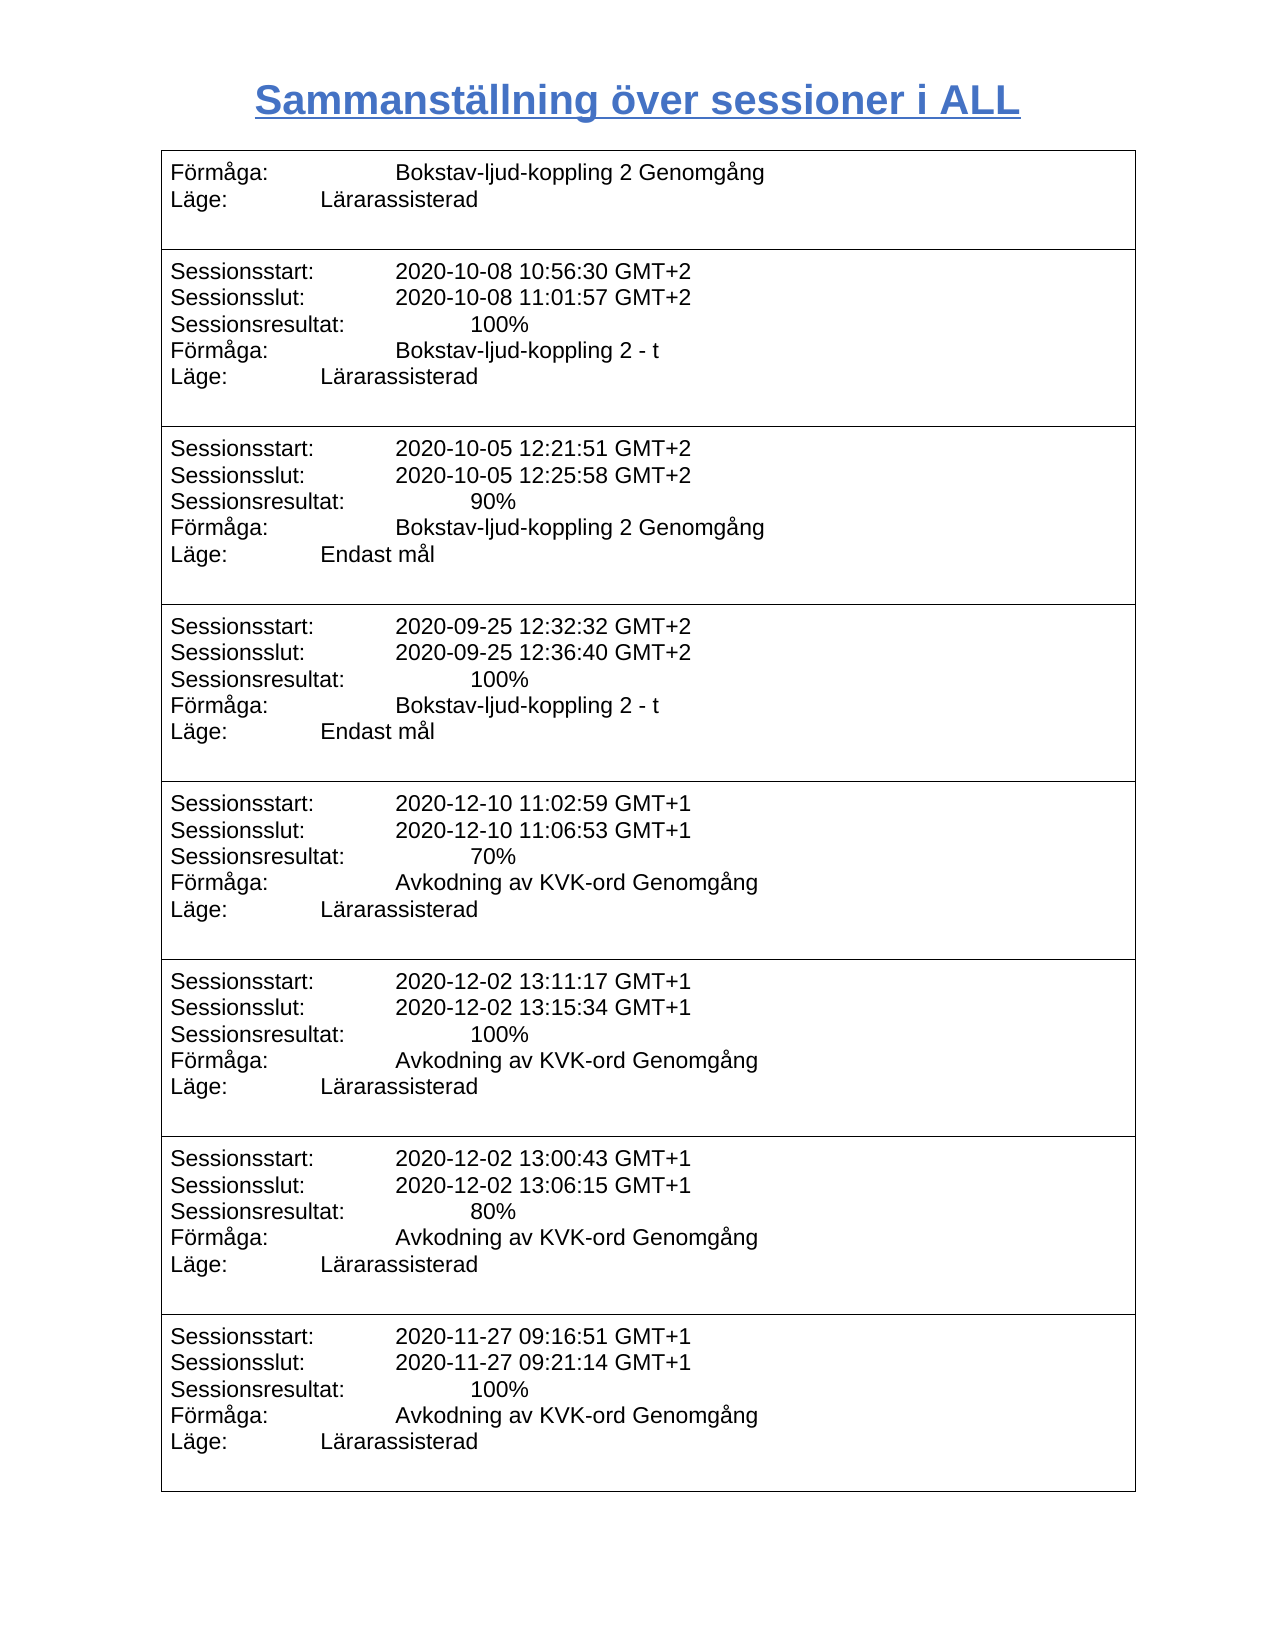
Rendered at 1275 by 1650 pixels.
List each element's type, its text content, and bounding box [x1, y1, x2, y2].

table_cell Sessionsstart: 2020-12-10 11:02:59 GMT+1 Sessionsslut: 2020-12-10 11:06:53 GMT+1 Sessionsresultat: 70% Förmåga: Avkodning av KVK-ord Genomgång Läge: Lärarassisterad [162, 782, 1135, 958]
table_cell Sessionsstart: 2020-10-08 10:56:30 GMT+2 Sessionsslut: 2020-10-08 11:01:57 GMT+2 Sessionsresultat: 100% Förmåga: Bokstav-ljud-koppling 2 - t Läge: Lärarassisterad [162, 250, 1135, 426]
table_cell Sessionsstart: 2020-10-05 12:21:51 GMT+2 Sessionsslut: 2020-10-05 12:25:58 GMT+2 Sessionsresultat: 90% Förmåga: Bokstav-ljud-koppling 2 Genomgång Läge: Endast mål [162, 427, 1135, 603]
table_cell Sessionsstart: 2020-12-02 13:00:43 GMT+1 Sessionsslut: 2020-12-02 13:06:15 GMT+1 Sessionsresultat: 80% Förmåga: Avkodning av KVK-ord Genomgång Läge: Lärarassisterad [162, 1137, 1135, 1313]
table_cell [162, 151, 1135, 248]
table_cell Sessionsstart: 2020-09-25 12:32:32 GMT+2 Sessionsslut: 2020-09-25 12:36:40 GMT+2 Sessionsresultat: 100% Förmåga: Bokstav-ljud-koppling 2 - t Läge: Endast mål [162, 605, 1135, 781]
table_cell Sessionsstart: 2020-12-02 13:11:17 GMT+1 Sessionsslut: 2020-12-02 13:15:34 GMT+1 Sessionsresultat: 100% Förmåga: Avkodning av KVK-ord Genomgång Läge: Lärarassisterad [162, 960, 1135, 1136]
table_cell Sessionsstart: 2020-11-27 09:16:51 GMT+1 Sessionsslut: 2020-11-27 09:21:14 GMT+1 Sessionsresultat: 100% Förmåga: Avkodning av KVK-ord Genomgång Läge: Lärarassisterad [162, 1315, 1135, 1491]
